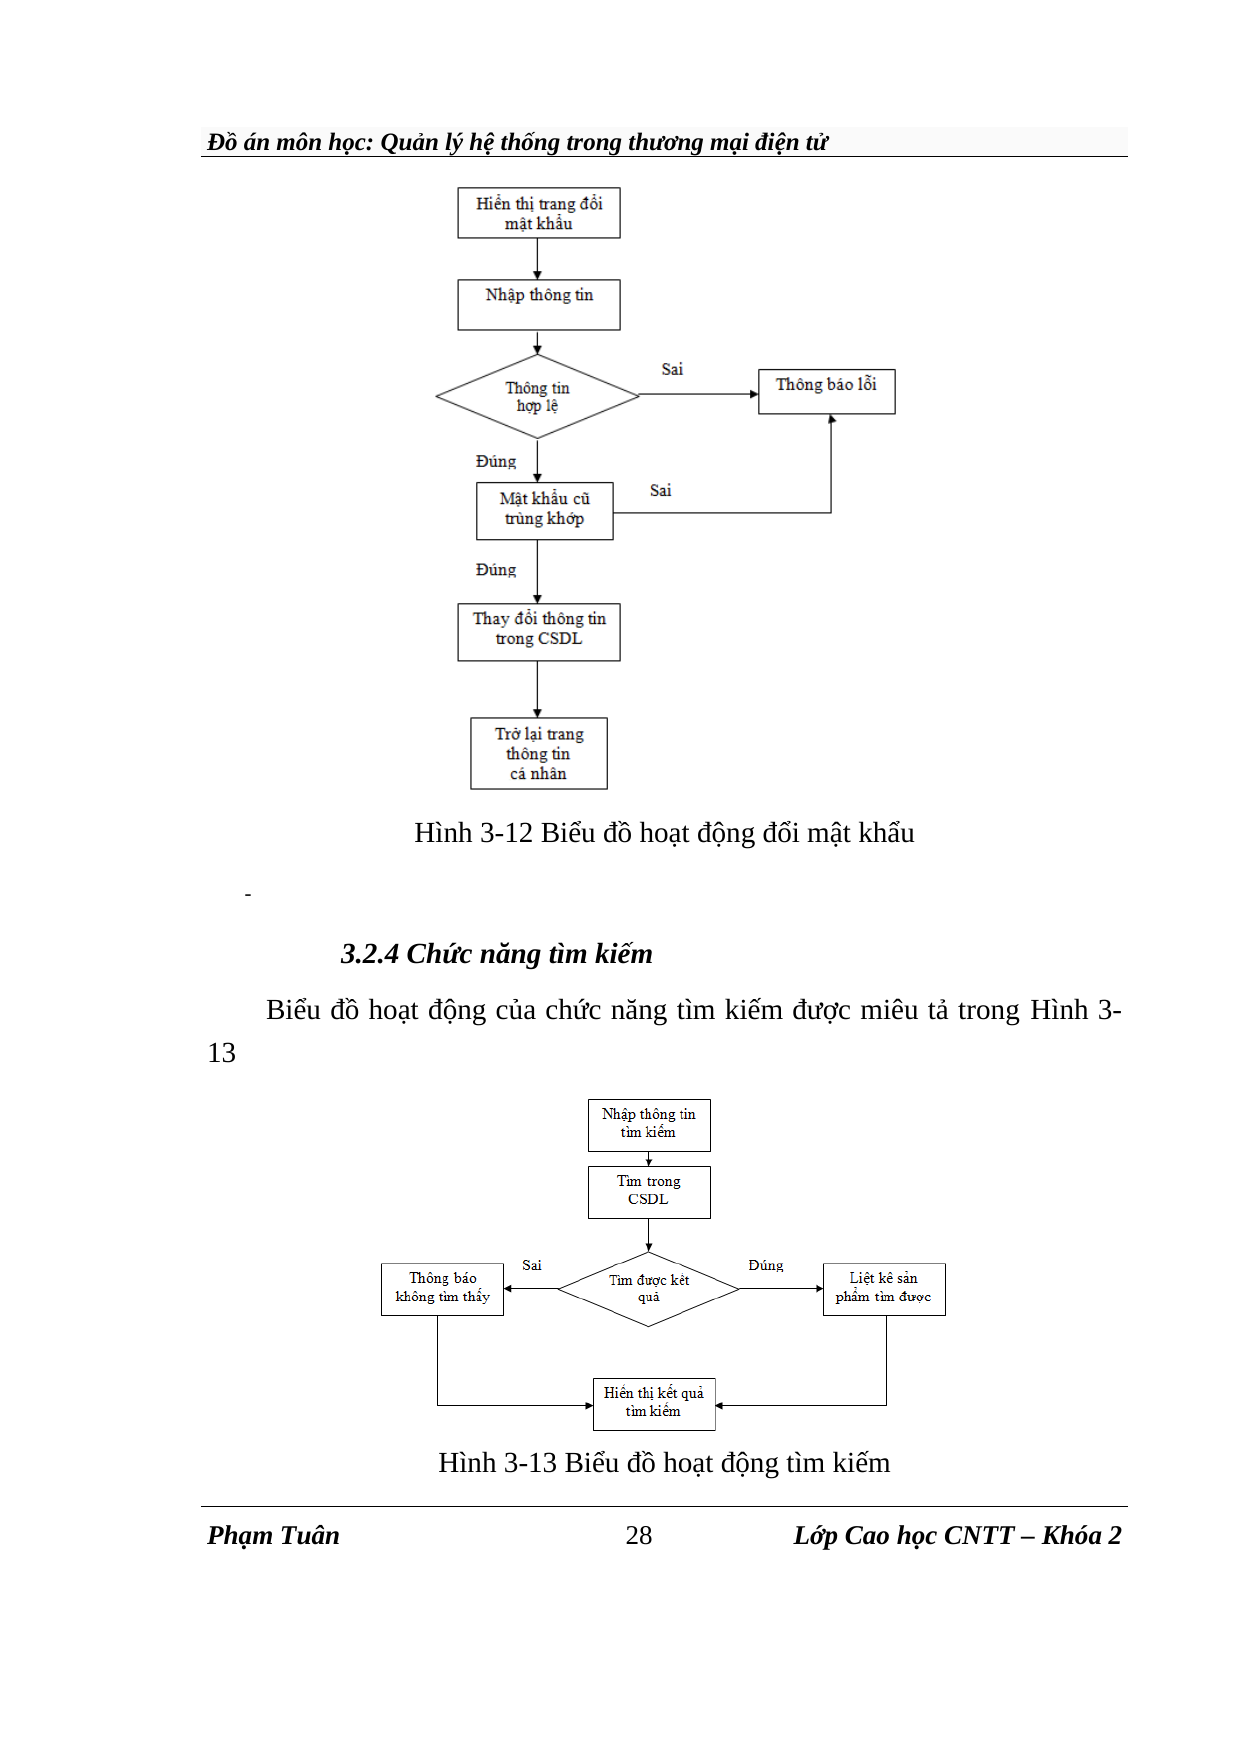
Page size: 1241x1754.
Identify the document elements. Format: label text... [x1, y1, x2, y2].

subtitle Chức năng tìm kiếm [282, 936, 1122, 970]
picture [418, 185, 911, 806]
picture [376, 1091, 953, 1437]
